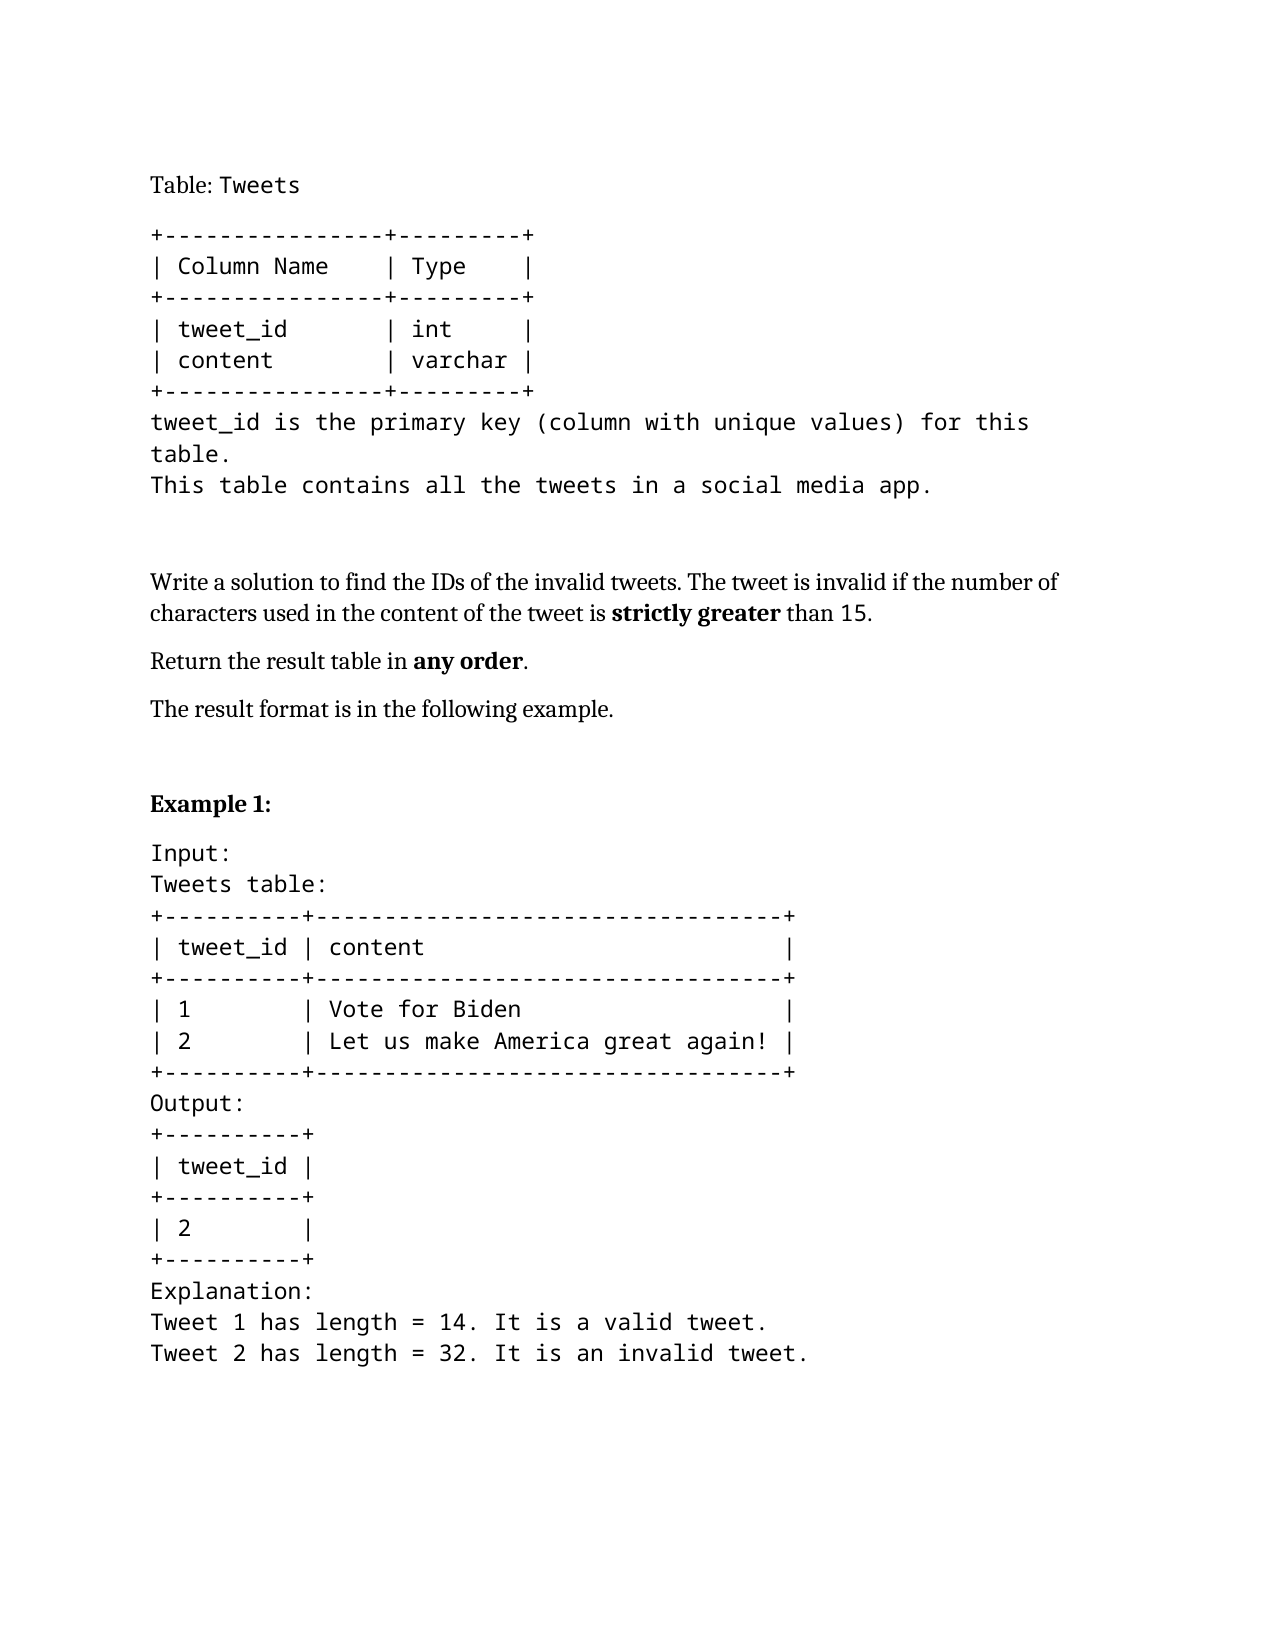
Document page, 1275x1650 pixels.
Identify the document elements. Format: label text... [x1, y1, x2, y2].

text Input: Tweets table: +----------+----------------------------------+ | tweet_id | content | +----------+----------------------------------+ | 1 | Vote for Biden | | 2 | Let us make America great again! | +----------+----------------------------------+ Output: +----------+ | tweet_id | +----------+ | 2 | +----------+ Explanation: Tweet 1 has length = 14. It is a valid tweet. Tweet 2 has length = 32. It is an invalid tweet. [150, 837, 1125, 1368]
text Write a solution to find the IDs of the invalid tweets. The tweet is invalid if the number of characters used in the content of the tweet is strictly greater than 15. [150, 568, 1125, 628]
text +----------------+---------+ | Column Name | Type | +----------------+---------+ | tweet_id | int | | content | varchar | +----------------+---------+ tweet_id is the primary key (column with unique values) for this table. This table contains all the tweets in a social media app. [150, 219, 1125, 500]
text Example 1: [150, 789, 1125, 818]
text The result format is in the following example. [150, 694, 1125, 723]
text Table: Tweets [150, 169, 1125, 200]
text Return the result table in any order. [150, 647, 1125, 676]
